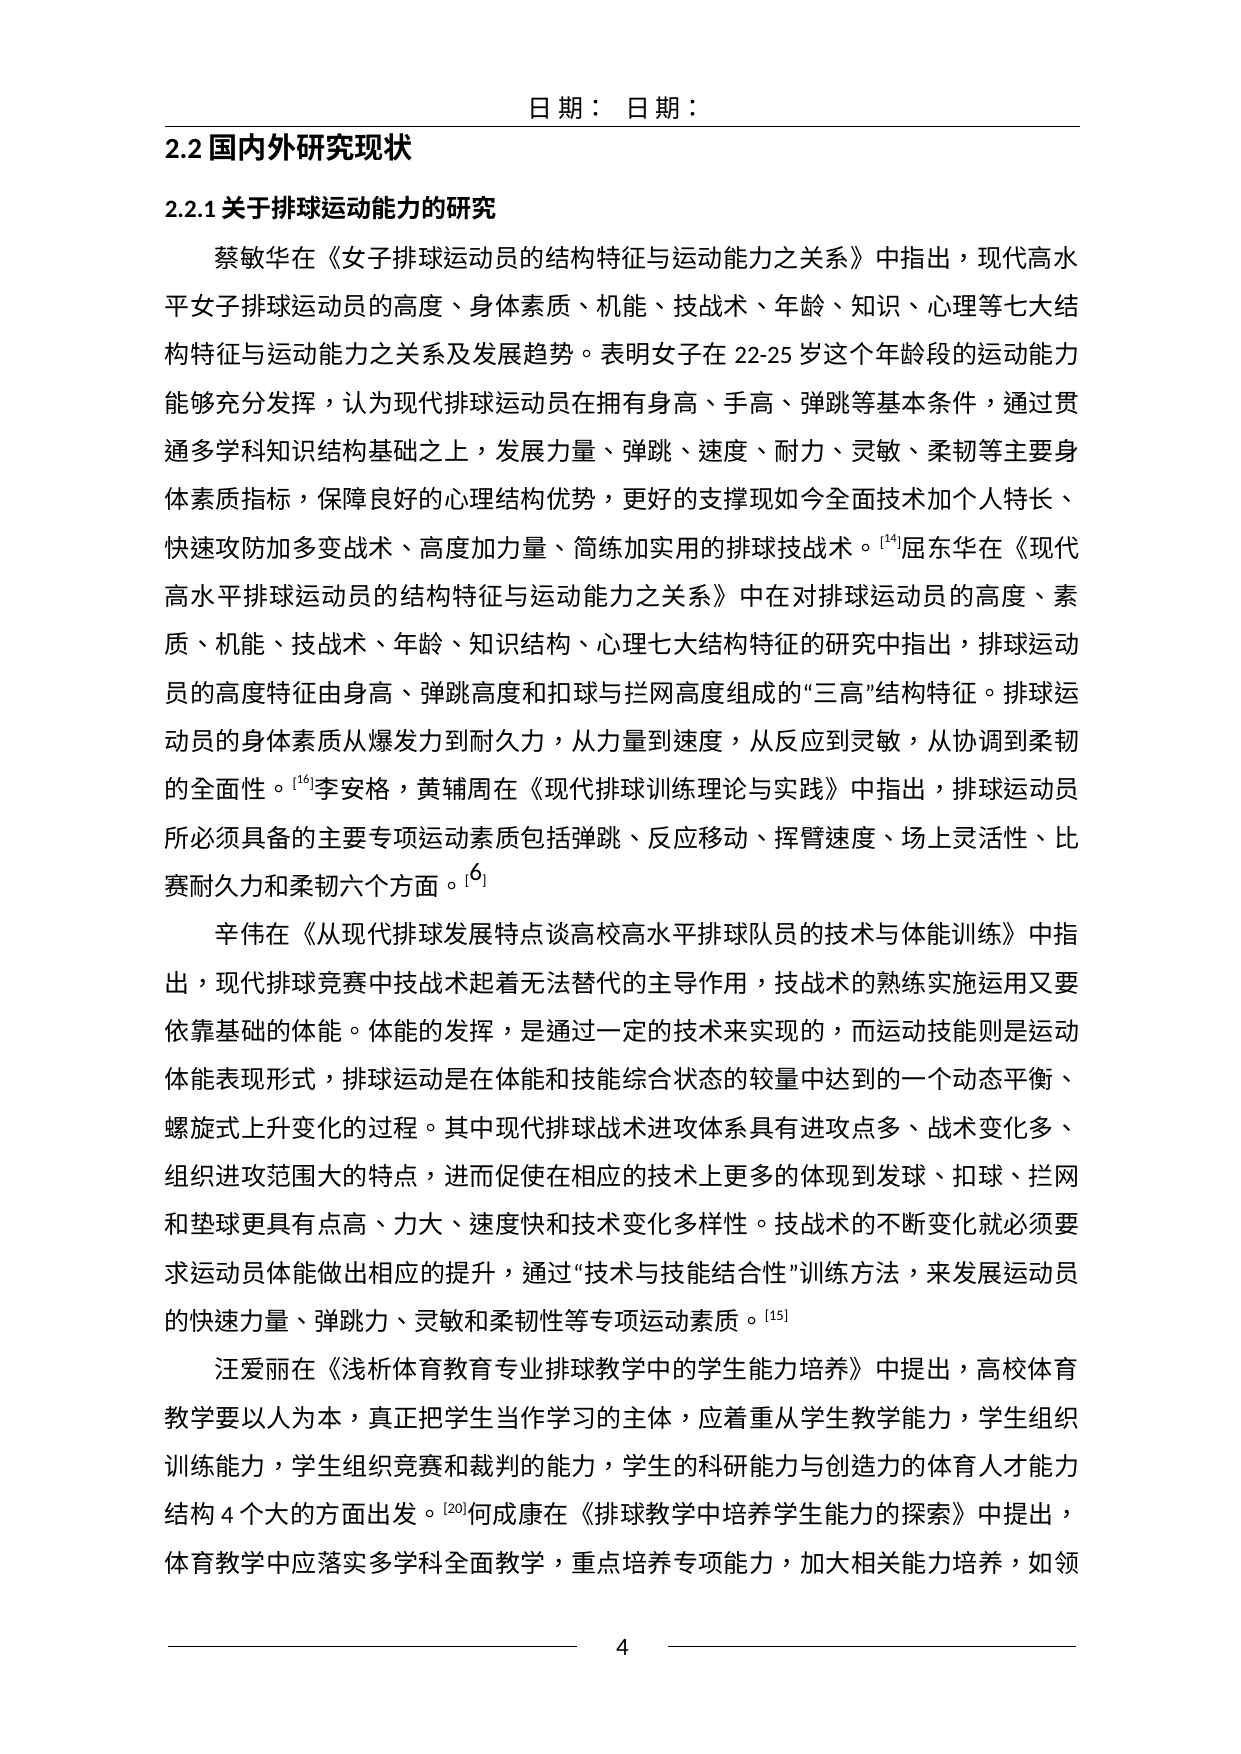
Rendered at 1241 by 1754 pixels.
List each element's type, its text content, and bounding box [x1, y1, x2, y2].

text 蔡敏华在《女子排球运动员的结构特征与运动能力之关系》中指出，现代高水平女子排球运动员的高度、身体素质、机能、技战术、年龄、知识、心理等七大结构特征与运动能力之关系及发展趋势。表明女子在22-25岁这个年龄段的运动能力能够充分发挥，认为现代排球运动员在拥有身高、手高、弹跳等基本条件，通过贯通多学科知识结构基础之上，发展力量、弹跳、速度、耐力、灵敏、柔韧等主要身体素质指标，保障良好的心理结构优势，更好的支撑现如今全面技术加个人特长、快速攻防加多变战术、高度加力量、简练加实用的排球技战术。[14]屈东华在《现代高水平排球运动员的结构特征与运动能力之关系》中在对排球运动员的高度、素质、机能、技战术、年龄、知识结构、心理七大结构特征的研究中指出，排球运动员的高度特征由身高、弹跳高度和扣球与拦网高度组成的“三高”结构特征。排球运动员的身体素质从爆发力到耐久力，从力量到速度，从反应到灵敏，从协调到柔韧的全面性。[16]李安格，黄辅周在《现代排球训练理论与实践》中指出，排球运动员所必须具备的主要专项运动素质包括弹跳、反应移动、挥臂速度、场上灵活性、比赛耐久力和柔韧六个方面。[6] [164, 225, 1080, 902]
text 辛伟在《从现代排球发展特点谈高校高水平排球队员的技术与体能训练》中指出，现代排球竞赛中技战术起着无法替代的主导作用，技战术的熟练实施运用又要依靠基础的体能。体能的发挥，是通过一定的技术来实现的，而运动技能则是运动体能表现形式，排球运动是在体能和技能综合状态的较量中达到的一个动态平衡、螺旋式上升变化的过程。其中现代排球战术进攻体系具有进攻点多、战术变化多、组织进攻范围大的特点，进而促使在相应的技术上更多的体现到发球、扣球、拦网和垫球更具有点高、力大、速度快和技术变化多样性。技战术的不断变化就必须要求运动员体能做出相应的提升，通过“技术与技能结合性”训练方法，来发展运动员的快速力量、弹跳力、灵敏和柔韧性等专项运动素质。[15] [164, 902, 1080, 1337]
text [164, 1337, 1080, 1578]
subtitle 2.2.1 关于排球运动能力的研究 [164, 191, 1080, 225]
subtitle 2.2 国内外研究现状 [164, 127, 1080, 167]
